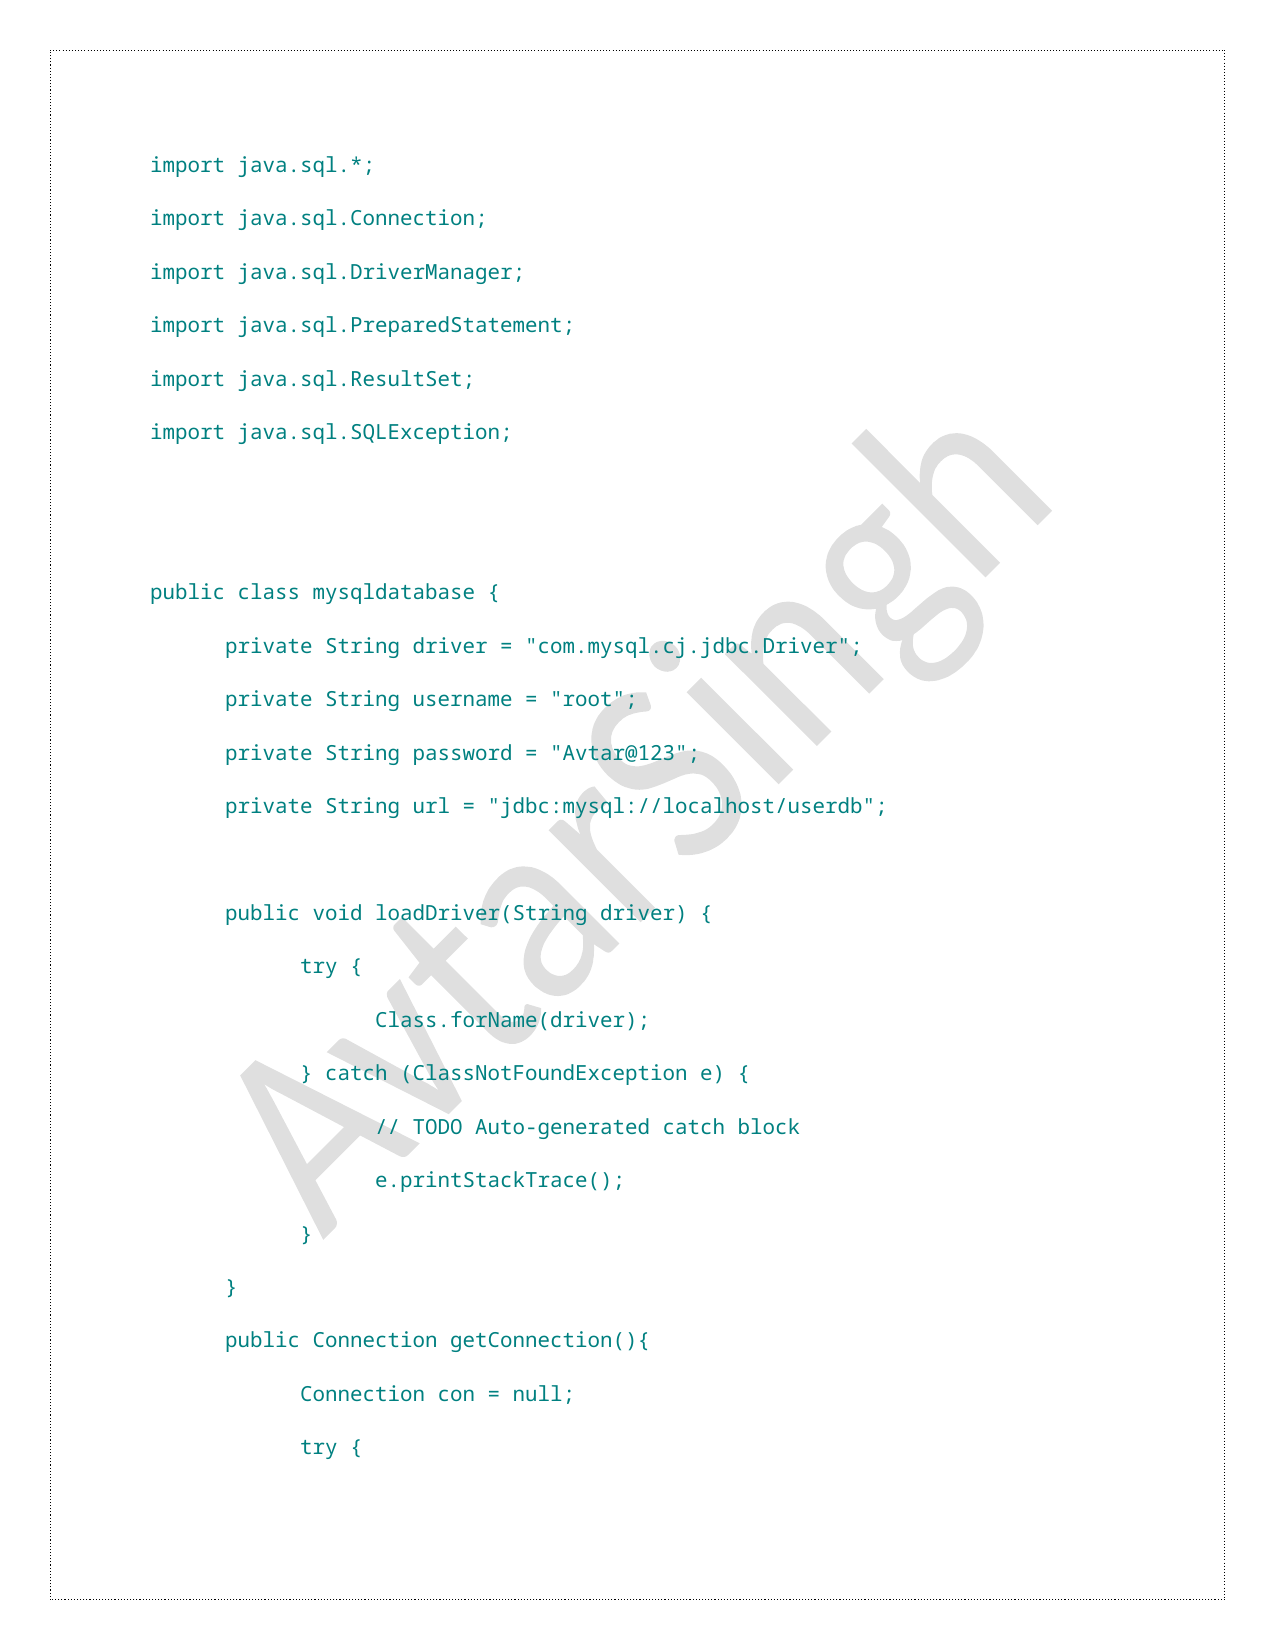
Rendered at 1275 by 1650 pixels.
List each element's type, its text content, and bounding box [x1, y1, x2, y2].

text private String url = "jdbc:mysql://localhost/userdb"; [150, 791, 1125, 820]
text private String username = "root"; [150, 684, 1125, 713]
text import java.sql.*; [150, 150, 1125, 178]
text try { [150, 1432, 1125, 1461]
text } catch (ClassNotFoundException e) { [150, 1058, 1125, 1087]
text try { [150, 952, 1125, 980]
text import java.sql.DriverManager; [150, 257, 1125, 285]
text public class mysqldatabase { [150, 577, 1125, 606]
text private String password = "Avtar@123"; [150, 738, 1125, 766]
text // TODO Auto-generated catch block [150, 1112, 1125, 1140]
text import java.sql.SQLException; [150, 417, 1125, 446]
text import java.sql.PreparedStatement; [150, 310, 1125, 339]
text import java.sql.Connection; [150, 203, 1125, 232]
text e.printStackTrace(); [150, 1165, 1125, 1194]
text } [150, 1219, 1125, 1247]
text private String driver = "com.mysql.cj.jdbc.Driver"; [150, 631, 1125, 659]
text public Connection getConnection(){ [150, 1326, 1125, 1354]
text import java.sql.ResultSet; [150, 364, 1125, 392]
text Connection con = null; [150, 1379, 1125, 1407]
text } [150, 1272, 1125, 1301]
text public void loadDriver(String driver) { [150, 898, 1125, 927]
text Class.forName(driver); [150, 1005, 1125, 1033]
